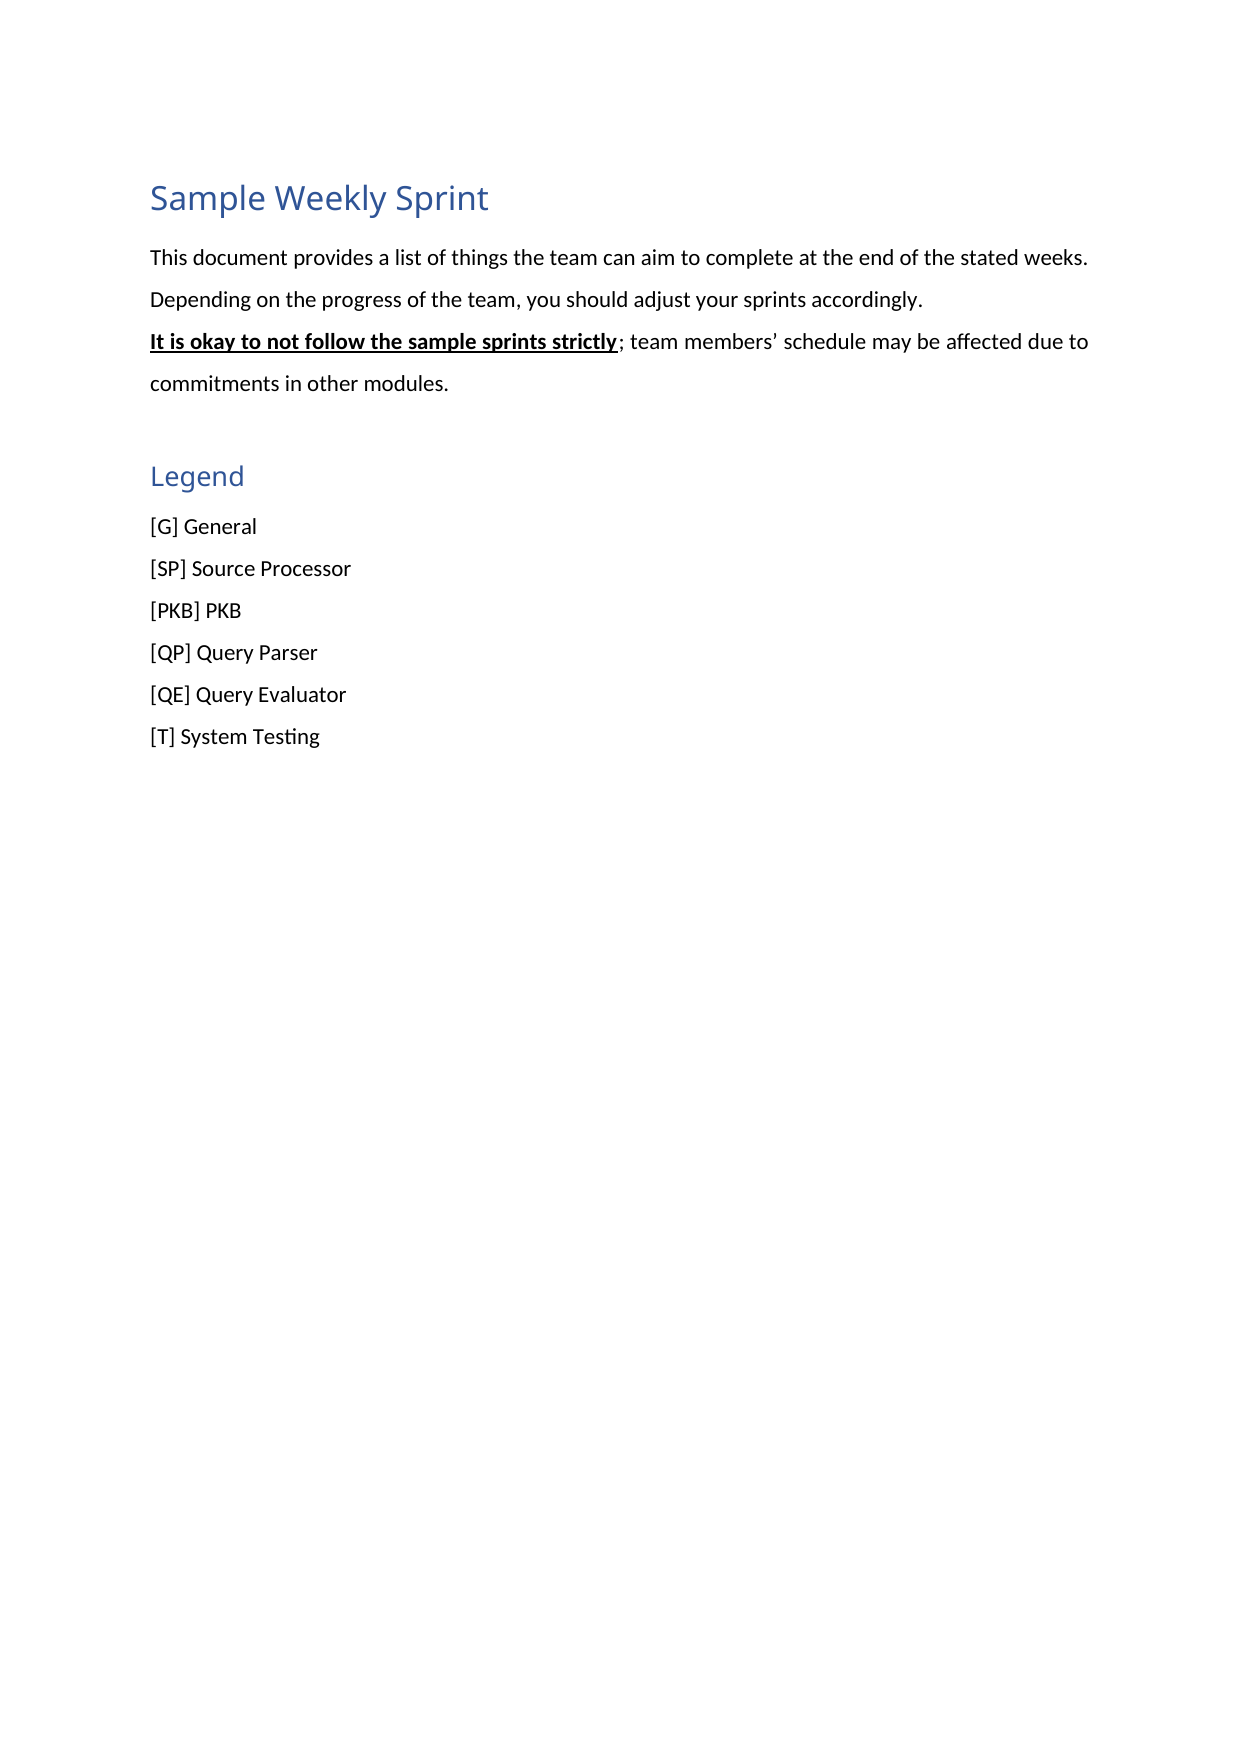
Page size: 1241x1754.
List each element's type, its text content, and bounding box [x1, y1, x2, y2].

text [QE] Query Evaluator [150, 680, 1090, 708]
text [QP] Query Parser [150, 638, 1090, 666]
text It is okay to not follow the sample sprints strictly; team members’ schedule may be affected due to commitments in other modules. [150, 327, 1090, 397]
text [T] System Testing [150, 722, 1090, 750]
text [SP] Source Processor [150, 554, 1090, 582]
text [G] General [150, 512, 1090, 541]
text This document provides a list of things the team can aim to complete at the end of the stated weeks. Depending on the progress of the team, you should adjust your sprints accordingly. [150, 243, 1090, 313]
subtitle Legend [150, 457, 1090, 494]
text [PKB] PKB [150, 596, 1090, 624]
subtitle Sample Weekly Sprint [150, 175, 1090, 220]
